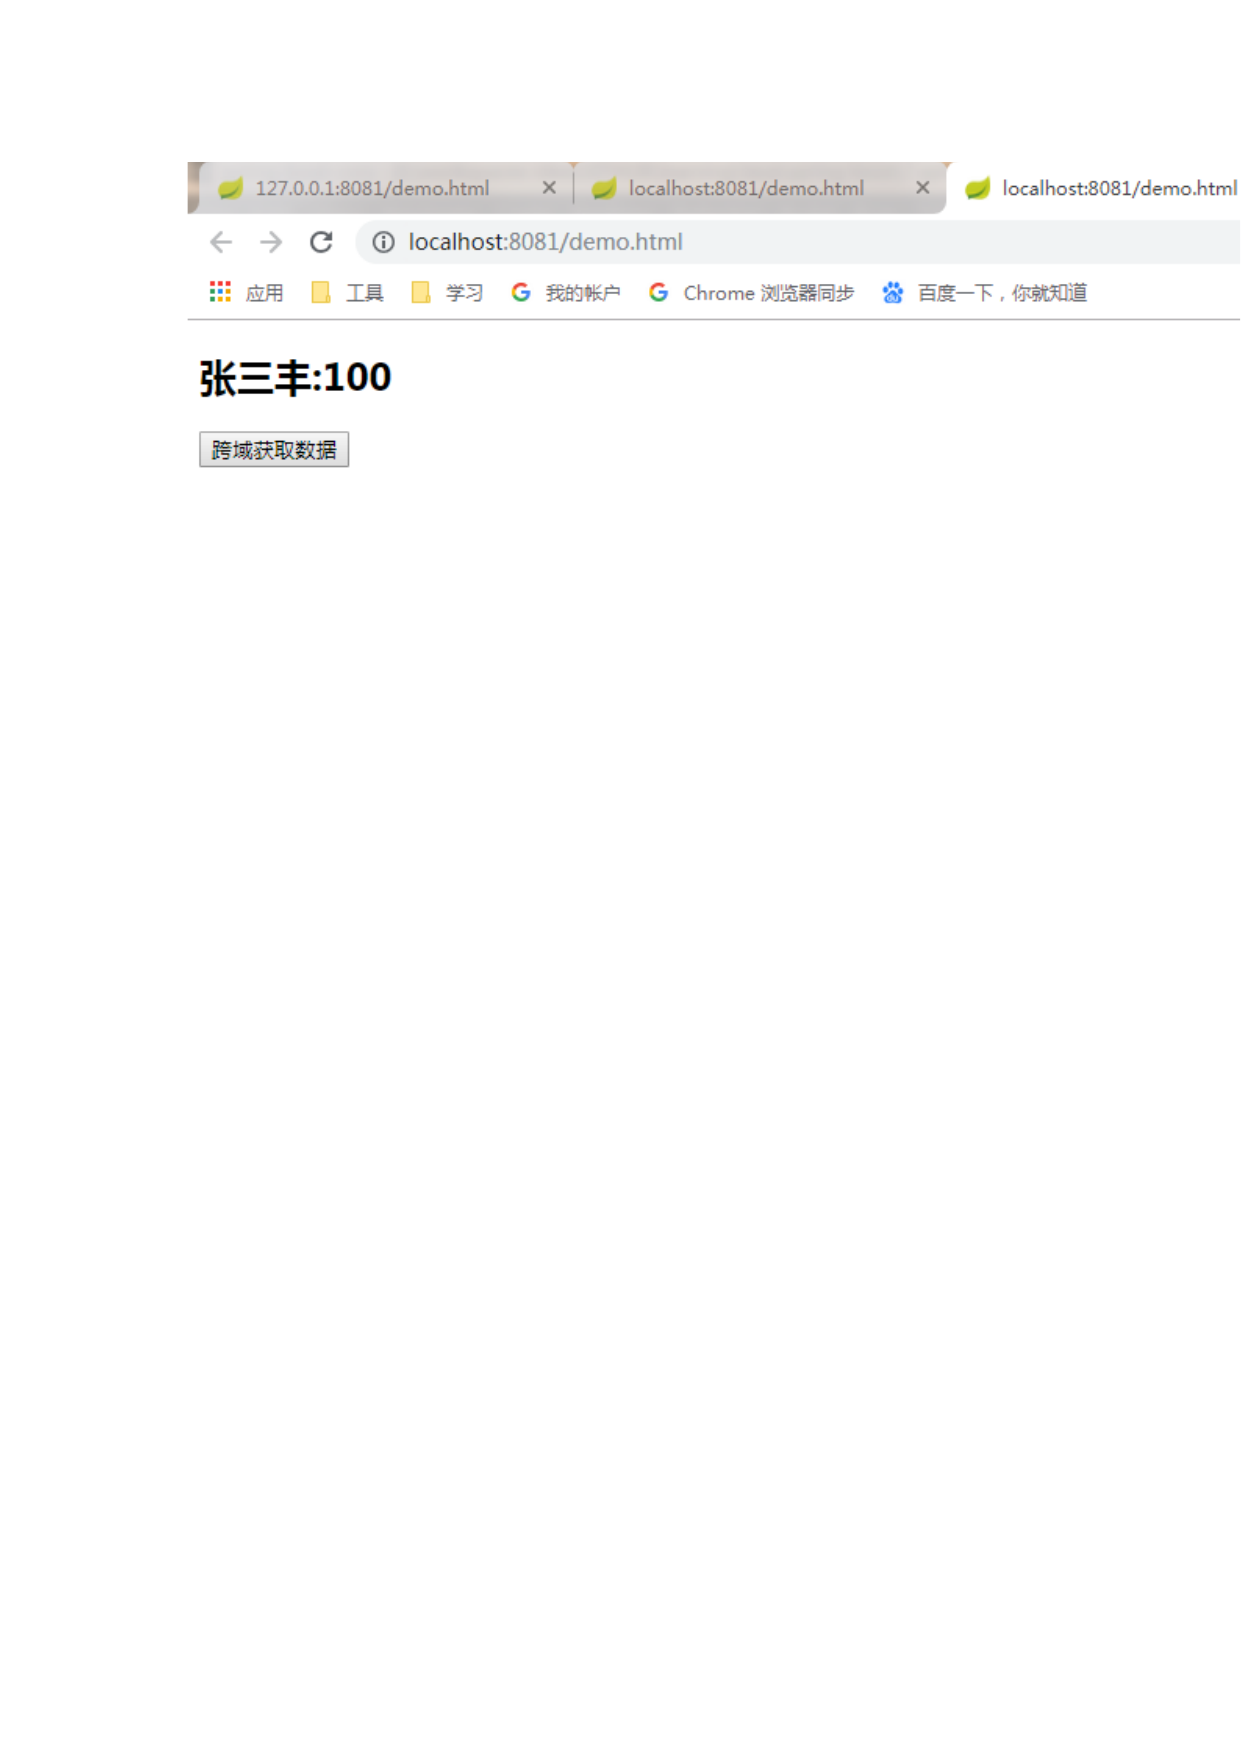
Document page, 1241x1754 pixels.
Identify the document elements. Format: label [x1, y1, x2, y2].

picture [187, 162, 1241, 1592]
